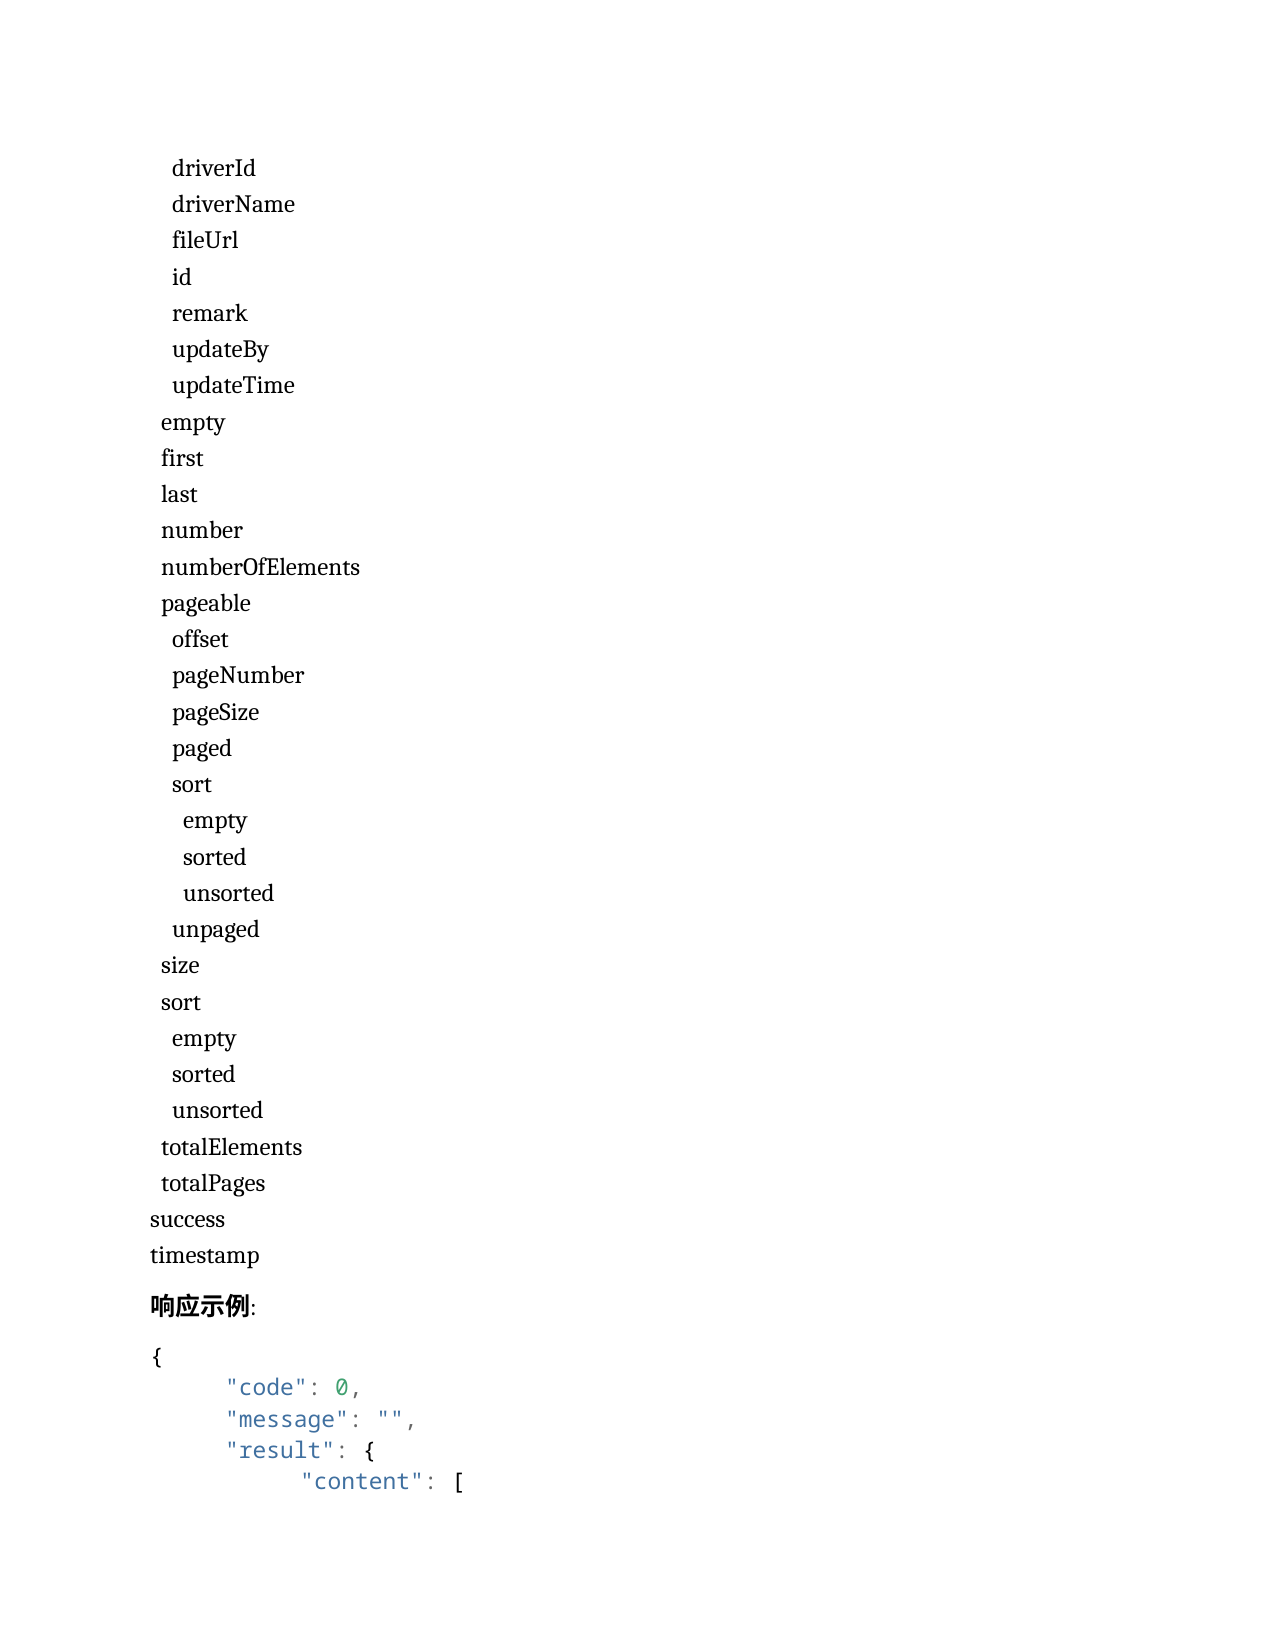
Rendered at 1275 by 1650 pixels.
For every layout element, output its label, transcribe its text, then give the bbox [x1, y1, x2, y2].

text 响应示例: [150, 1292, 1125, 1321]
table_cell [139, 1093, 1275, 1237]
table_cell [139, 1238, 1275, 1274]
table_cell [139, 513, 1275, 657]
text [150, 1340, 1125, 1496]
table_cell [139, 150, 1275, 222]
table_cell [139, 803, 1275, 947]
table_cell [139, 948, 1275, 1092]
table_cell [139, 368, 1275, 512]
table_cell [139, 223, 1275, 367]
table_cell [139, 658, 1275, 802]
